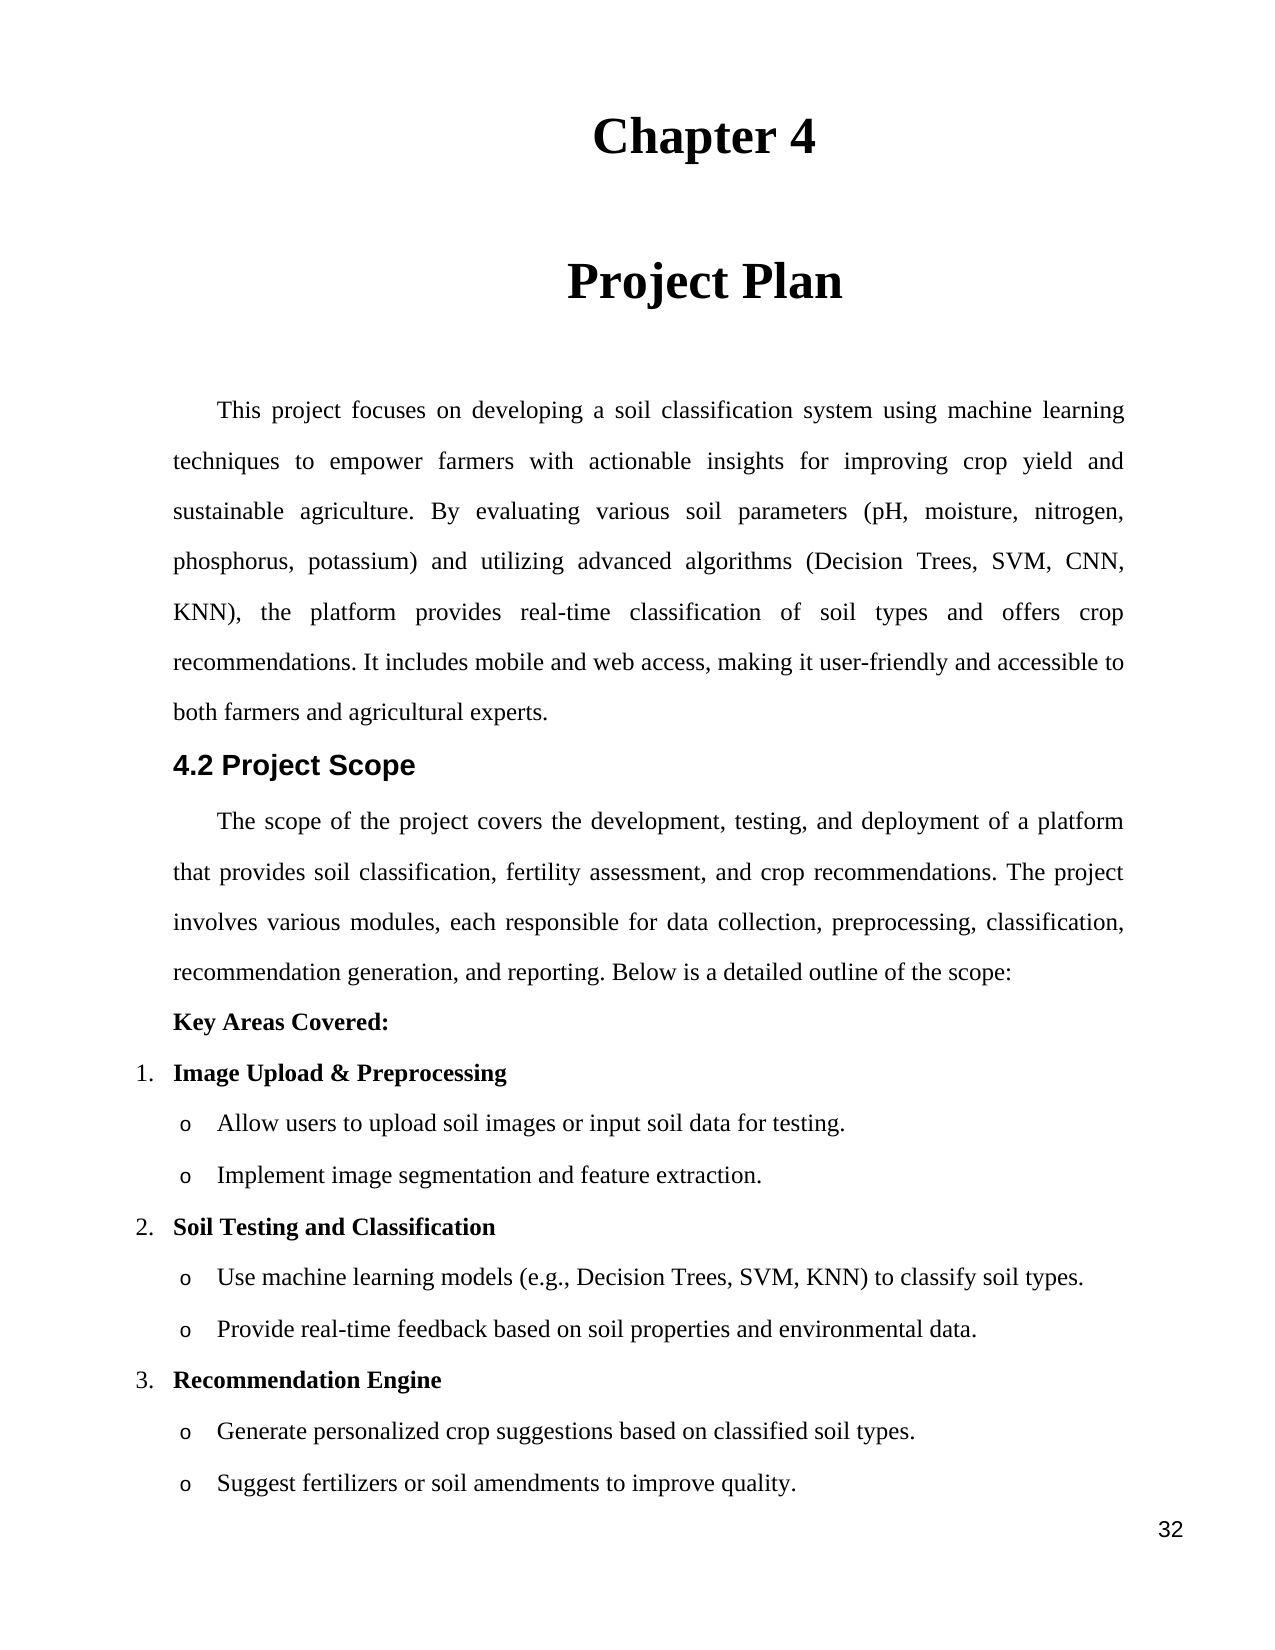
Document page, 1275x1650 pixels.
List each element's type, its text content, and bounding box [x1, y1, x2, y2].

list Provide real-time feedback based on soil properties and environmental data. [179, 1314, 1125, 1343]
text Chapter 4 Project Plan [567, 104, 981, 310]
text Key Areas Covered: [173, 1007, 1125, 1036]
text This project focuses on developing a soil classification system using machine learning techniques to empower farmers with actionable insights for improving crop yield and sustainable agriculture. By evaluating various soil parameters (pH, moisture, nitrogen, phosphorus, potassium) and utilizing advanced algorithms (Decision Trees, SVM, CNN, KNN), the platform provides real-time classification of soil types and offers crop recommendations. It includes mobile and web access, making it user-friendly and accessible to both farmers and agricultural experts. [173, 395, 1125, 726]
list Image Upload & Preprocessing [135, 1058, 1125, 1087]
list Allow users to upload soil images or input soil data for testing. [179, 1108, 1125, 1138]
text 4.2 Project Scope [173, 748, 1125, 781]
list Soil Testing and Classification [135, 1212, 1125, 1240]
list Suggest fertilizers or soil amendments to improve quality. [179, 1468, 1125, 1497]
list Recommendation Engine [135, 1366, 1125, 1394]
list Implement image segmentation and feature extraction. [179, 1160, 1125, 1189]
list Use machine learning models (e.g., Decision Trees, SVM, KNN) to classify soil types. [179, 1262, 1125, 1292]
text The scope of the project covers the development, testing, and deployment of a platform that provides soil classification, fertility assessment, and crop recommendations. The project involves various modules, each responsible for data collection, preprocessing, classification, recommendation generation, and reporting. Below is a detailed outline of the scope: [173, 806, 1125, 986]
list Generate personalized crop suggestions based on classified soil types. [179, 1416, 1125, 1445]
